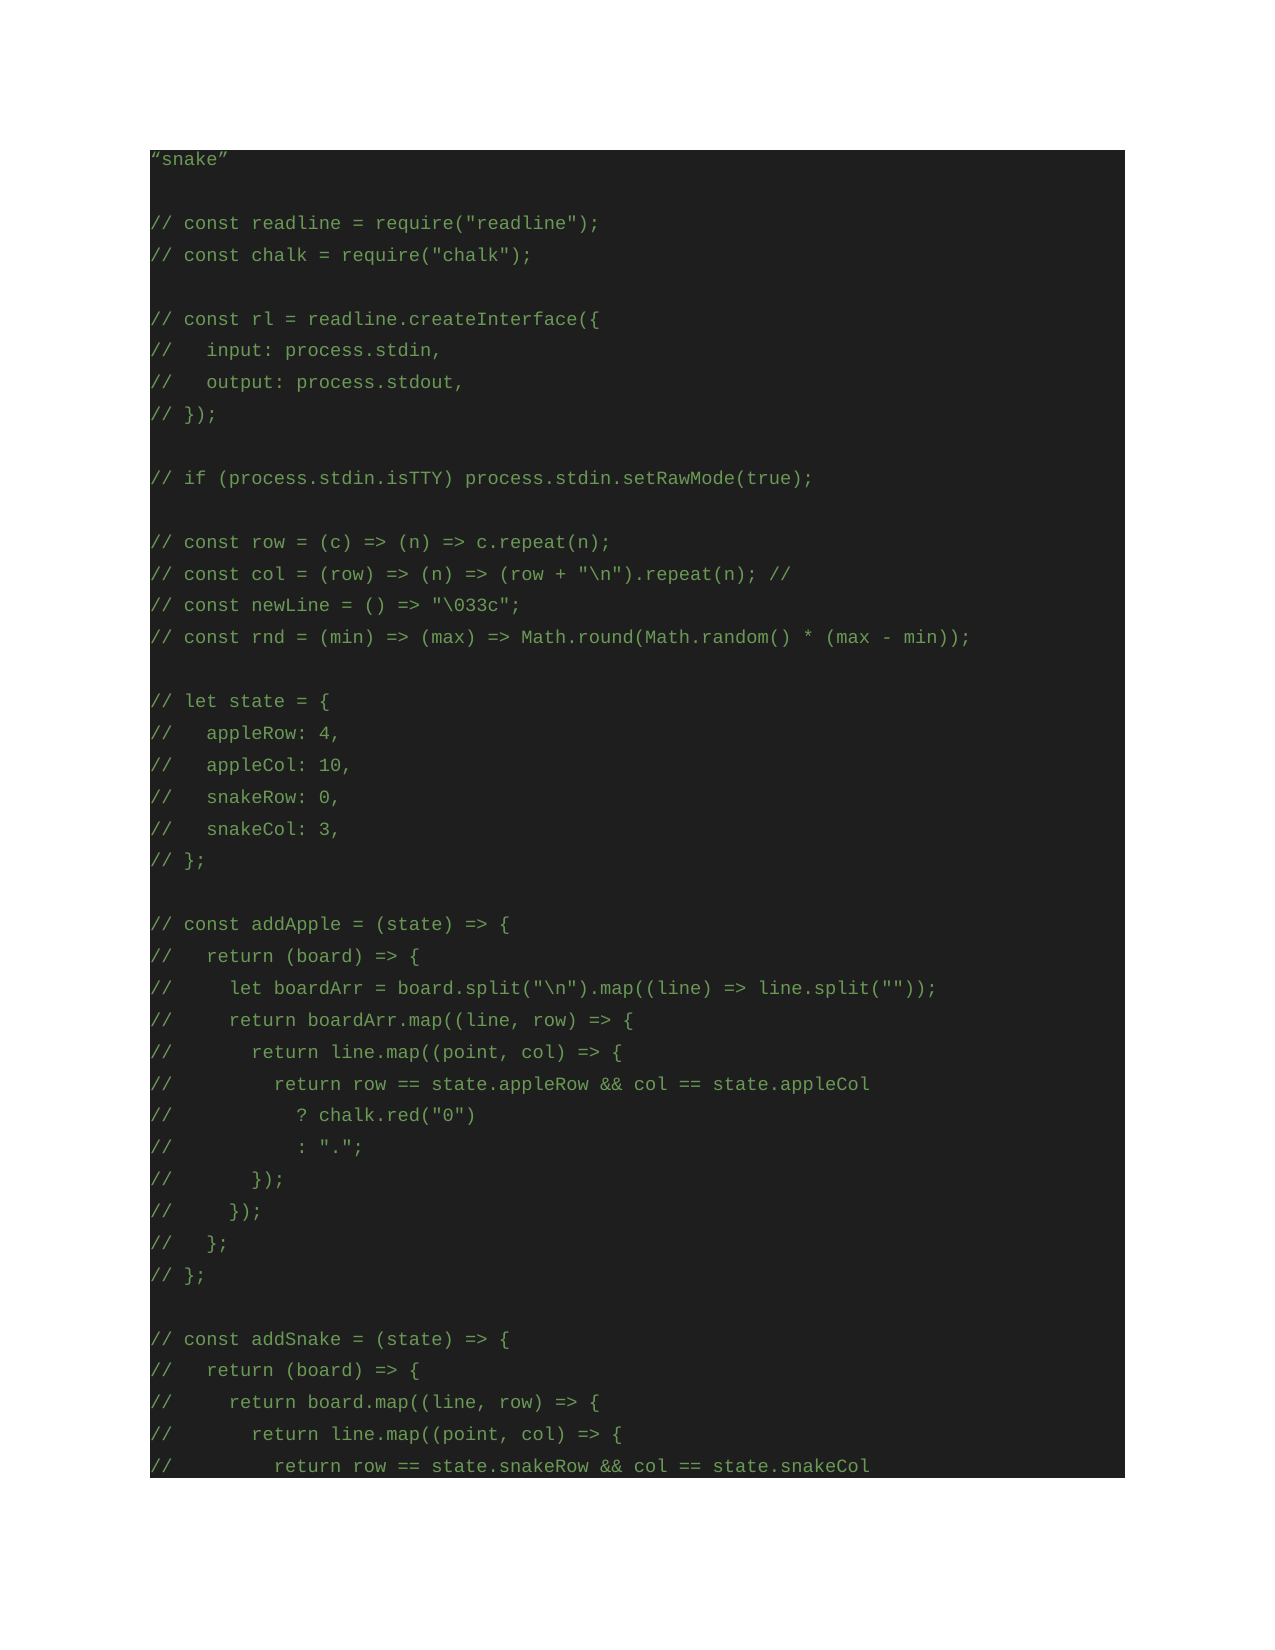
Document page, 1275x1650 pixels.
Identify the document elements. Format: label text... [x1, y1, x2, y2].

text // let state = { [150, 692, 1125, 713]
text // const rnd = (min) => (max) => Math.round(Math.random() * (max - min)); [150, 628, 1125, 649]
text // return boardArr.map((line, row) => { [150, 1011, 1125, 1032]
text // output: process.stdout, [150, 373, 1125, 394]
text // : "."; [150, 1138, 1125, 1159]
text // appleCol: 10, [150, 756, 1125, 777]
text // input: process.stdin, [150, 341, 1125, 362]
text “snake” [150, 150, 1125, 171]
text // const addSnake = (state) => { [150, 1329, 1125, 1351]
text // return line.map((point, col) => { [150, 1425, 1125, 1446]
text // }; [150, 1234, 1125, 1255]
text // return board.map((line, row) => { [150, 1393, 1125, 1414]
text // const row = (c) => (n) => c.repeat(n); [150, 532, 1125, 554]
text // return (board) => { [150, 1361, 1125, 1382]
text // }; [150, 851, 1125, 872]
text // }); [150, 1202, 1125, 1223]
text // const rl = readline.createInterface({ [150, 309, 1125, 331]
text // if (process.stdin.isTTY) process.stdin.setRawMode(true); [150, 469, 1125, 490]
text // snakeRow: 0, [150, 787, 1125, 809]
text // const addApple = (state) => { [150, 915, 1125, 936]
text // return (board) => { [150, 947, 1125, 968]
text // appleRow: 4, [150, 724, 1125, 745]
text // }; [150, 1266, 1125, 1287]
text // }); [150, 1170, 1125, 1191]
text // const col = (row) => (n) => (row + "\n").repeat(n); // [150, 564, 1125, 586]
text // const newLine = () => "\033c"; [150, 596, 1125, 617]
text // snakeCol: 3, [150, 819, 1125, 841]
text // const readline = require("readline"); [150, 214, 1125, 235]
text // return line.map((point, col) => { [150, 1042, 1125, 1064]
text // ? chalk.red("0") [150, 1106, 1125, 1127]
text // }); [150, 405, 1125, 426]
text // let boardArr = board.split("\n").map((line) => line.split("")); [150, 979, 1125, 1000]
text // return row == state.snakeRow && col == state.snakeCol [150, 1457, 1125, 1478]
text // const chalk = require("chalk"); [150, 246, 1125, 267]
text // return row == state.appleRow && col == state.appleCol [150, 1074, 1125, 1096]
